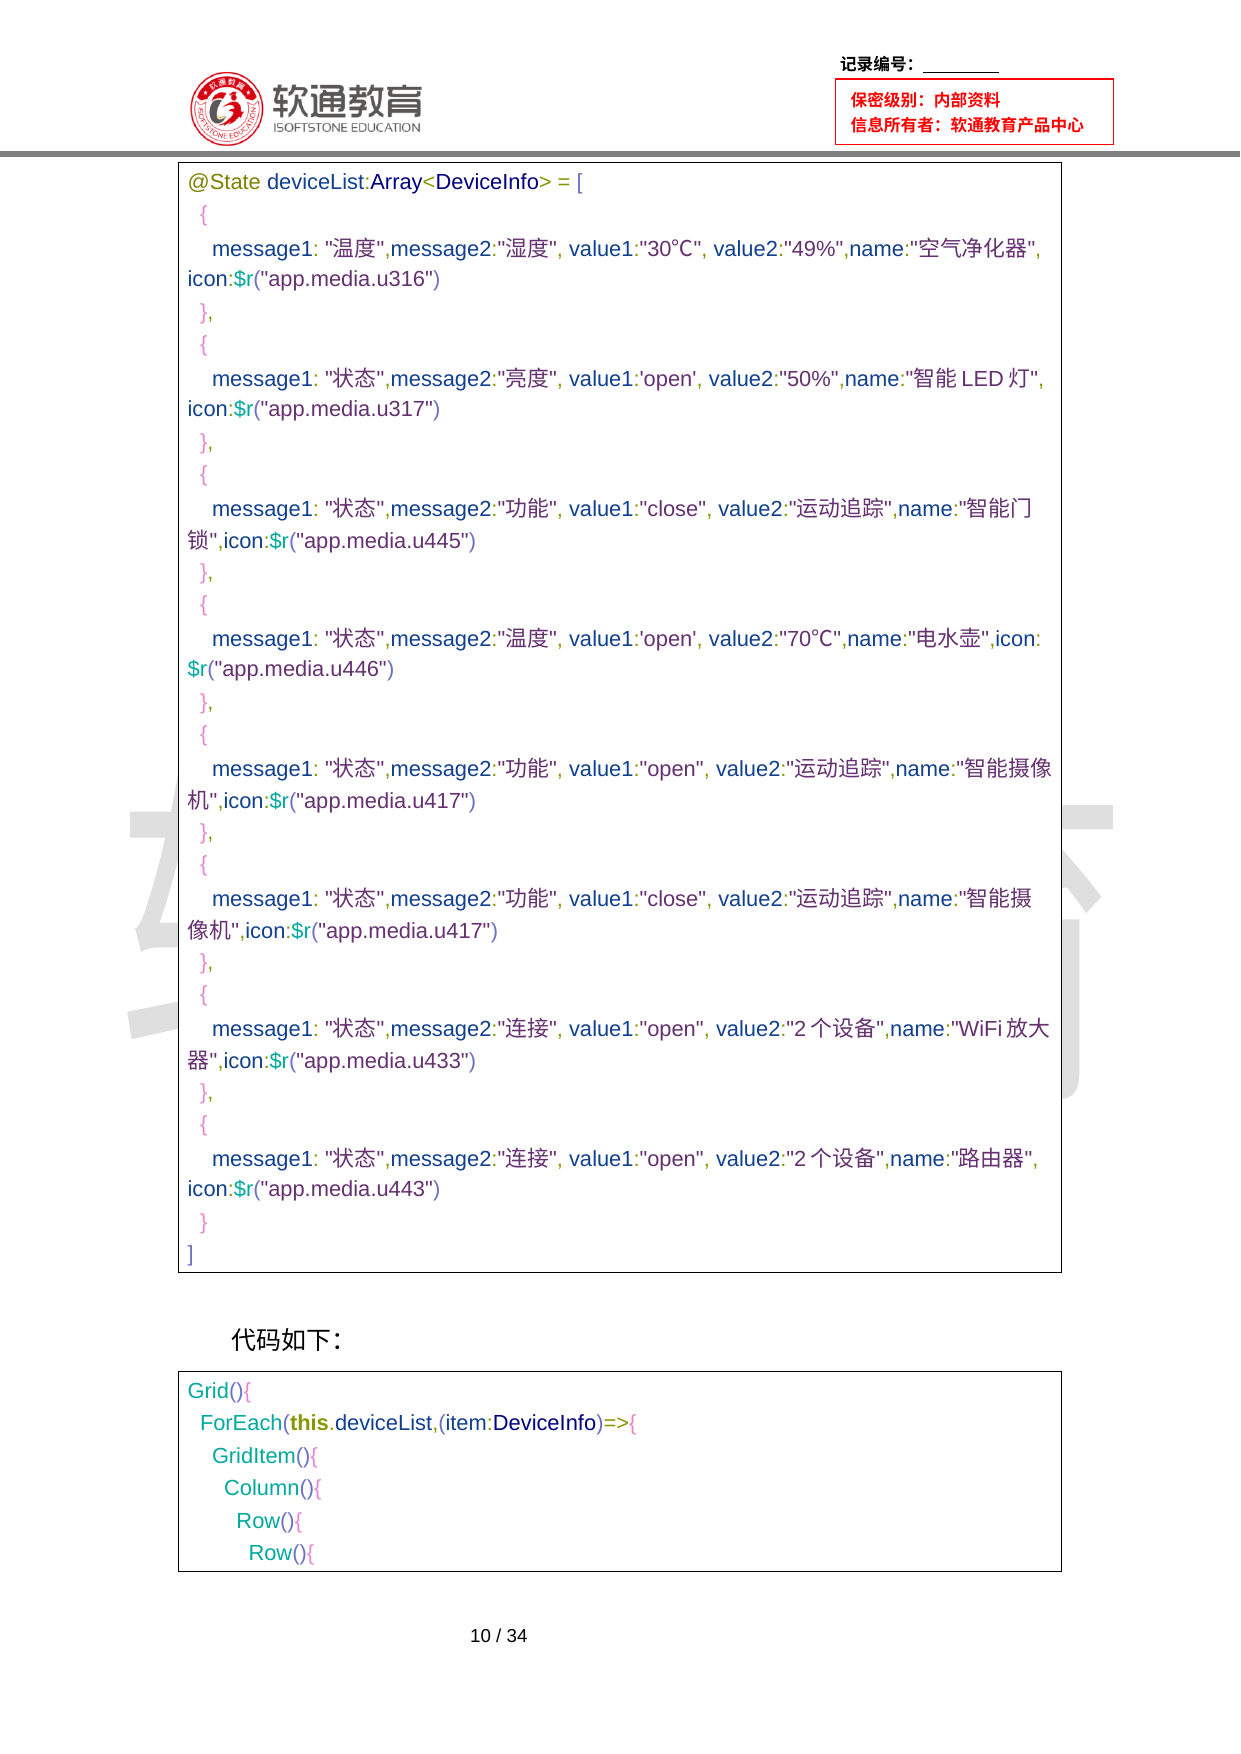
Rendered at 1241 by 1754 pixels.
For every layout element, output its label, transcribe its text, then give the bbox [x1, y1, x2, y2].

picture [187, 70, 424, 148]
text @State deviceList:Array<DeviceInfo> = [ { message1: "温度",message2:"湿度", value1:"30℃", value2:"49%",name:"空气净化器",icon:$r("app.media.u316") }, { message1: "状态",message2:"亮度", value1:'open', value2:"50%",name:"智能LED灯",icon:$r("app.media.u317") }, { message1: "状态",message2:"功能", value1:"close", value2:"运动追踪",name:"智能门锁",icon:$r("app.media.u445") }, { message1: "状态",message2:"温度", value1:'open', value2:"70℃",name:"电水壶",icon:$r("app.media.u446") }, { message1: "状态",message2:"功能", value1:"open", value2:"运动追踪",name:"智能摄像机",icon:$r("app.media.u417") }, { message1: "状态",message2:"功能", value1:"close", value2:"运动追踪",name:"智能摄像机",icon:$r("app.media.u417") }, { message1: "状态",message2:"连接", value1:"open", value2:"2个设备",name:"WiFi放大器",icon:$r("app.media.u433") }, { message1: "状态",message2:"连接", value1:"open", value2:"2个设备",name:"路由器",icon:$r("app.media.u443") } ] [179, 163, 1061, 1272]
text 代码如下： [187, 1306, 1053, 1371]
